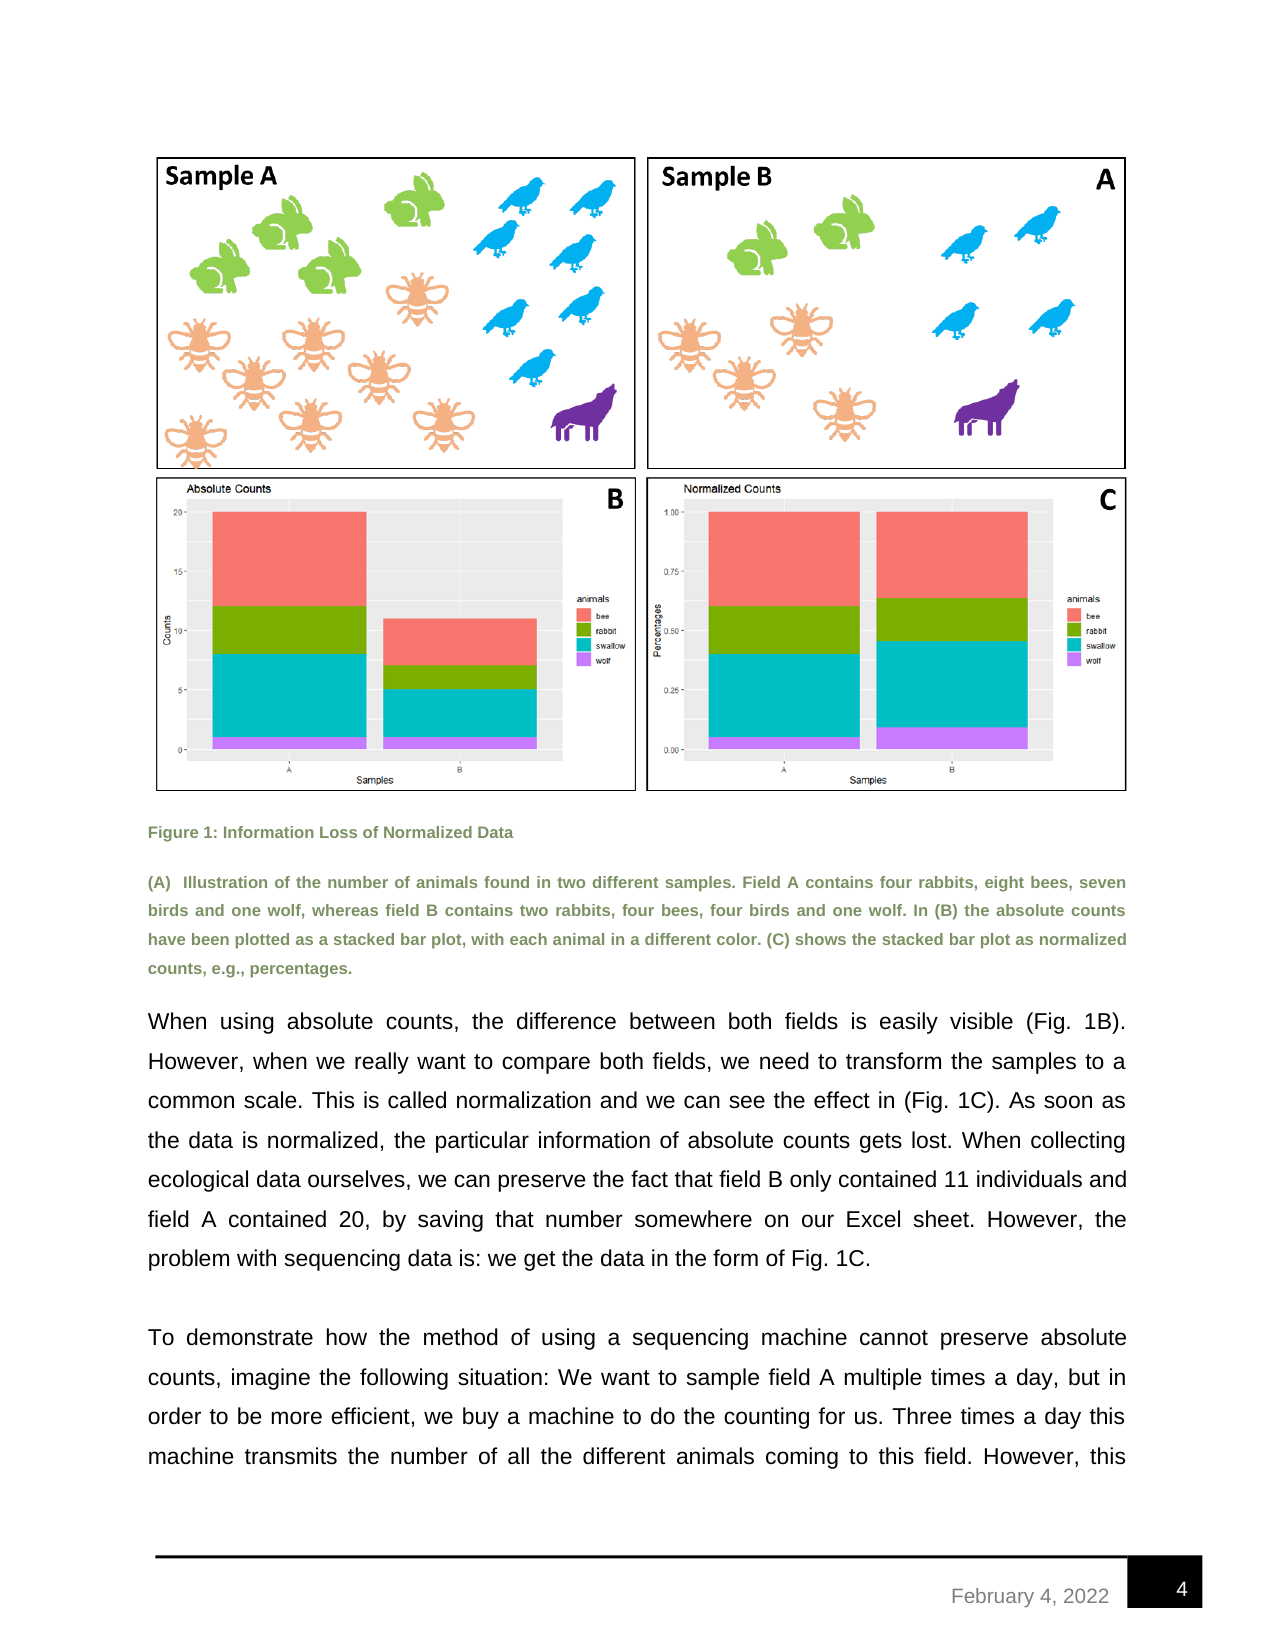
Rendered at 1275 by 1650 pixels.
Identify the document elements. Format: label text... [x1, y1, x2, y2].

text When using absolute counts, the difference between both fields is easily visible (Fig. 1B). However, when we really want to compare both fields, we need to transform the samples to a common scale. This is called normalization and we can see the effect in (Fig. 1C). As soon as the data is normalized, the particular information of absolute counts gets lost. When collecting ecological data ourselves, we can preserve the fact that field B only contained 11 individuals and field A contained 20, by saving that number somewhere on our Excel sheet. However, the problem with sequencing data is: we get the data in the form of Fig. 1C. [148, 1008, 1127, 1272]
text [148, 1324, 1127, 1469]
picture [147, 147, 1143, 791]
text (A) Illustration of the number of animals found in two different samples. Field A contains four rabbits, eight bees, seven birds and one wolf, whereas field B contains two rabbits, four bees, four birds and one wolf. In (B) the absolute counts have been plotted as a stacked bar plot, with each animal in a different color. (C) shows the stacked bar plot as normalized counts, e.g., percentages. [148, 872, 1127, 978]
